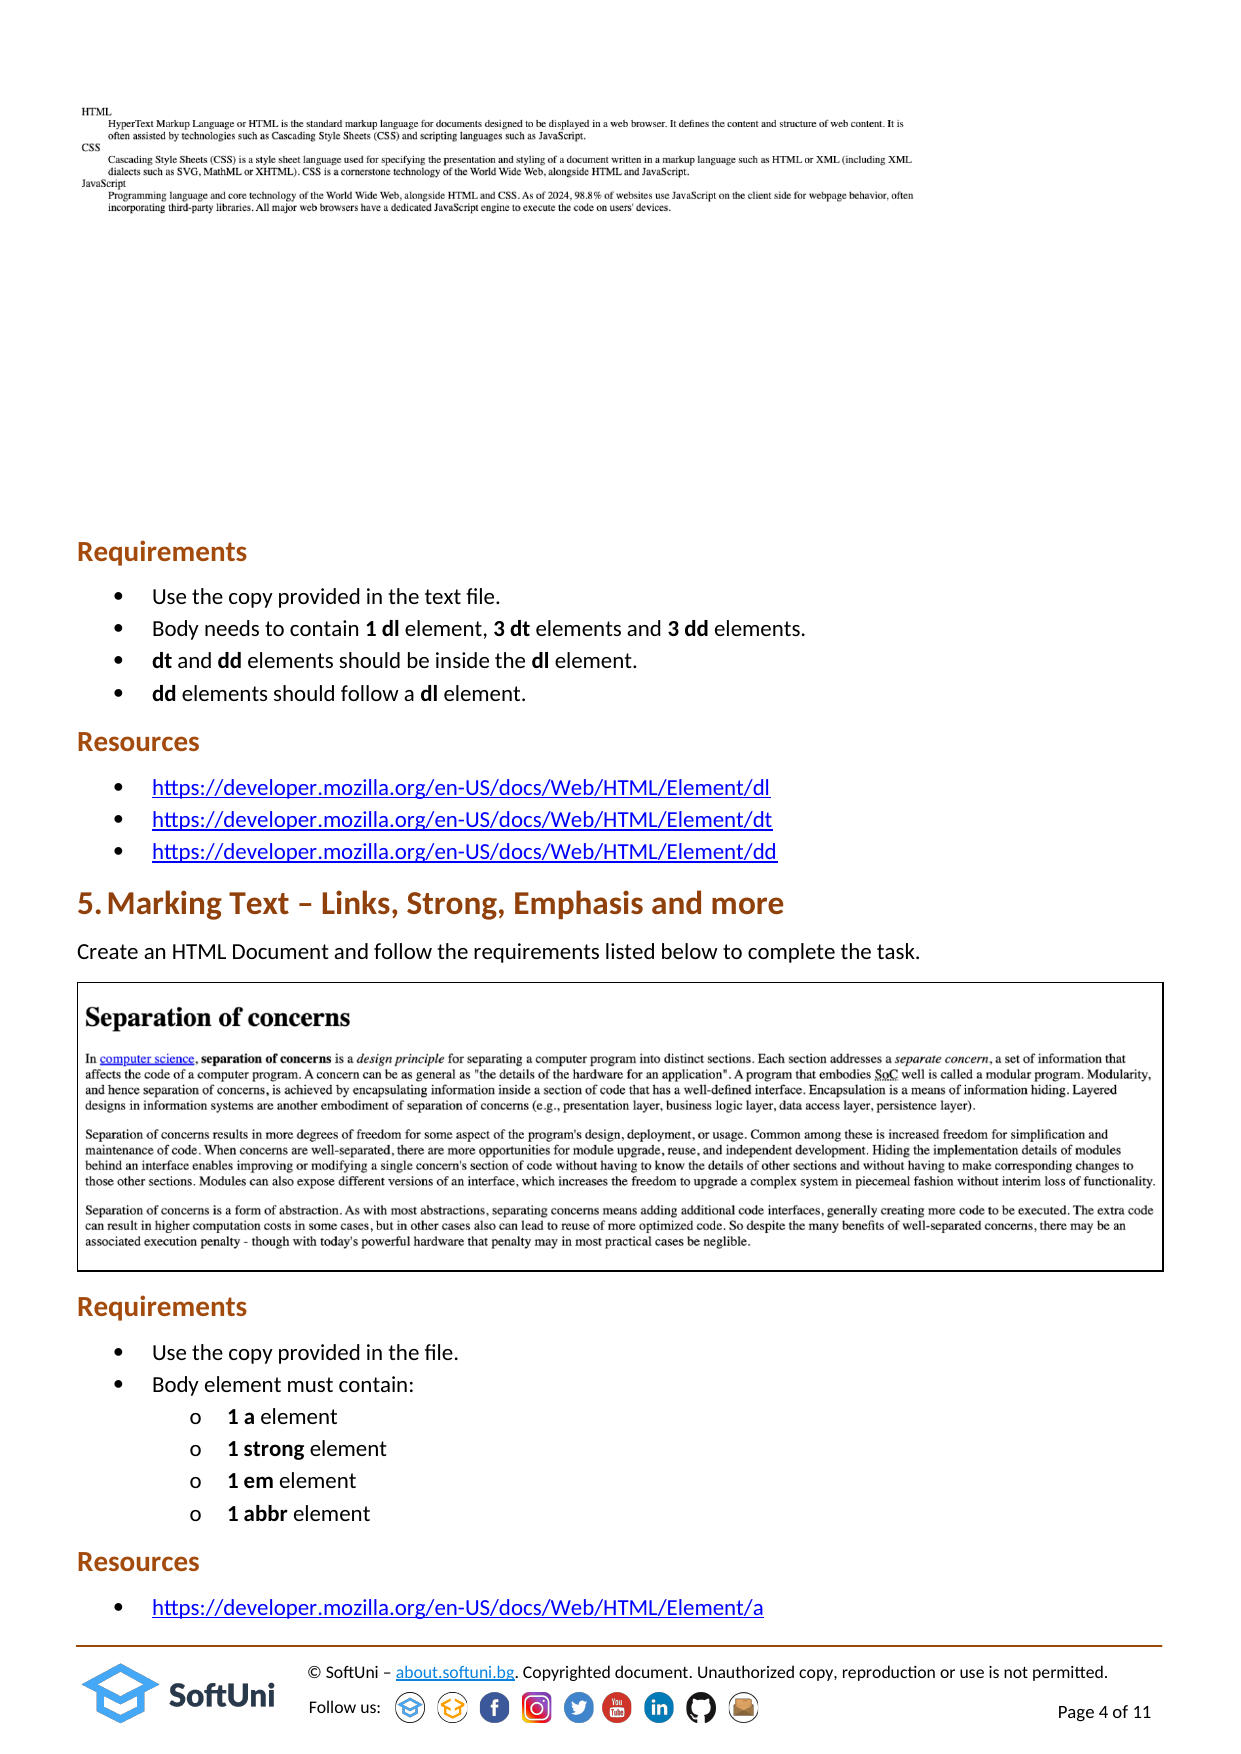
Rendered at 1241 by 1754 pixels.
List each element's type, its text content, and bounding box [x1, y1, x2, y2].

picture [78, 983, 1162, 1270]
picture [728, 1692, 759, 1723]
subtitle Resources [77, 1543, 1163, 1579]
subtitle Requirements [77, 1288, 1163, 1324]
text Create an HTML Document and follow the requirements listed below to complete the task. [77, 937, 1163, 965]
picture [658, 1705, 667, 1714]
list dd elements should follow a dl element. [114, 679, 1163, 707]
list Body element must contain: [114, 1370, 1163, 1398]
subtitle Marking Text – Links, Strong, Emphasis and more [77, 882, 1163, 923]
list https://developer.mozilla.org/en-US/docs/Web/HTML/Element/dl [114, 773, 1163, 801]
picture [644, 1714, 653, 1723]
picture [686, 1692, 716, 1723]
list 1 em element [189, 1466, 1163, 1494]
list 1 abbr element [189, 1499, 1163, 1527]
list https://developer.mozilla.org/en-US/docs/Web/HTML/Element/a [114, 1593, 1163, 1621]
list 1 a element [189, 1402, 1163, 1430]
picture [76, 95, 926, 517]
picture [644, 1692, 653, 1701]
list Body needs to contain 1 dl element, 3 dt elements and 3 dd elements. [114, 614, 1163, 642]
picture [665, 1714, 674, 1723]
picture [564, 1692, 594, 1723]
list 1 strong element [189, 1434, 1163, 1462]
picture [665, 1692, 674, 1701]
picture [479, 1692, 510, 1723]
subtitle Resources [77, 723, 1163, 759]
picture [437, 1692, 468, 1723]
list Use the copy provided in the file. [114, 1338, 1163, 1366]
list dt and dd elements should be inside the dl element. [114, 647, 1163, 675]
subtitle Requirements [77, 533, 1163, 569]
picture [602, 1692, 632, 1723]
picture [75, 1658, 281, 1729]
list Use the copy provided in the text file. [114, 582, 1163, 610]
picture [395, 1692, 425, 1723]
picture [522, 1692, 552, 1723]
list https://developer.mozilla.org/en-US/docs/Web/HTML/Element/dd [114, 837, 1163, 865]
list https://developer.mozilla.org/en-US/docs/Web/HTML/Element/dt [114, 805, 1163, 833]
